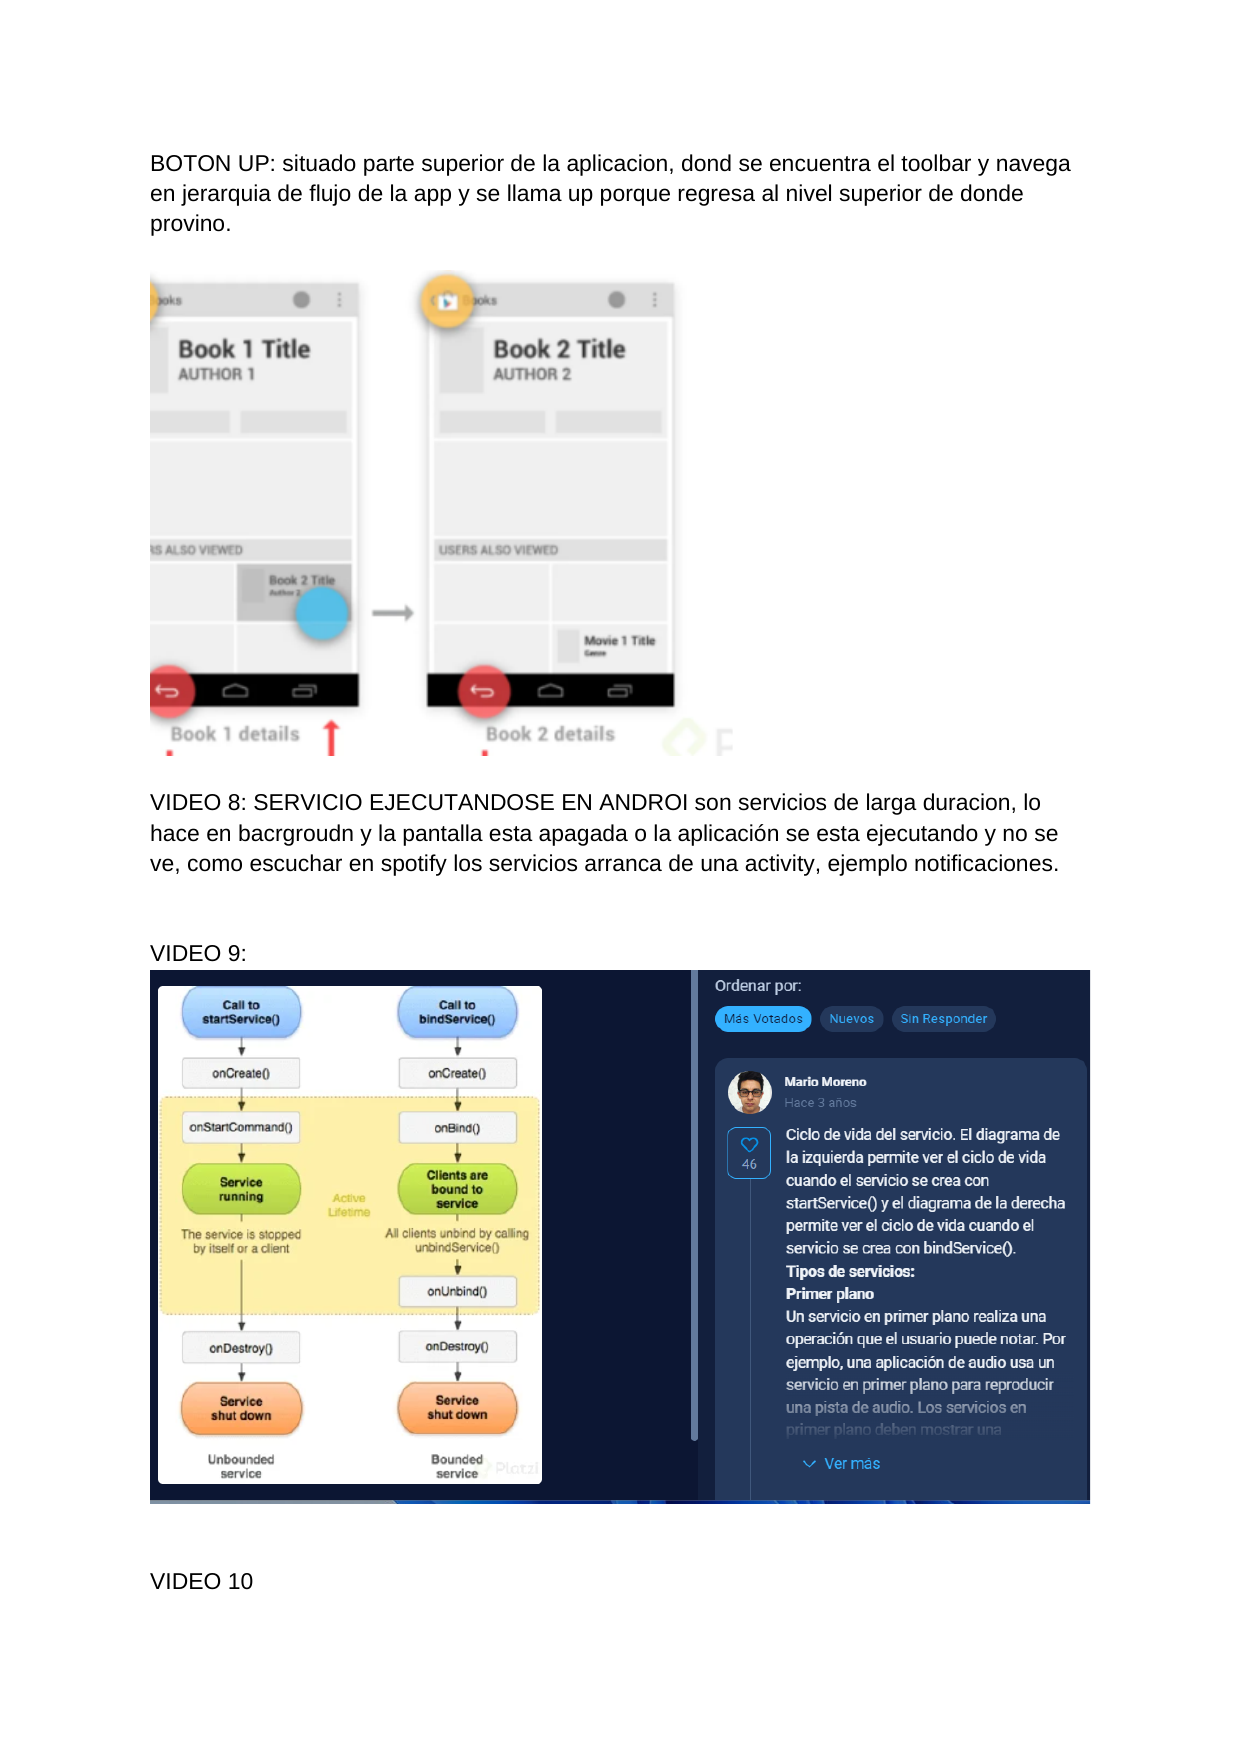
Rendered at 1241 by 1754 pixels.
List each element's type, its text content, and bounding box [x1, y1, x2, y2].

text VIDEO 8: SERVICIO EJECUTANDOSE EN ANDROI son servicios de larga duracion, lo hace en bacrgroudn y la pantalla esta apagada o la aplicación se esta ejecutando y no se ve, como escuchar en spotify los servicios arranca de una activity, ejemplo notificaciones. [150, 789, 1090, 876]
text BOTON UP: situado parte superior de la aplicacion, dond se encuentra el toolbar y navega en jerarquia de flujo de la app y se llama up porque regresa al nivel superior de donde provino. [150, 150, 1090, 237]
picture [150, 970, 1091, 1504]
picture [150, 270, 733, 756]
text VIDEO 10 [150, 1568, 1090, 1594]
text VIDEO 9: [150, 940, 1090, 967]
